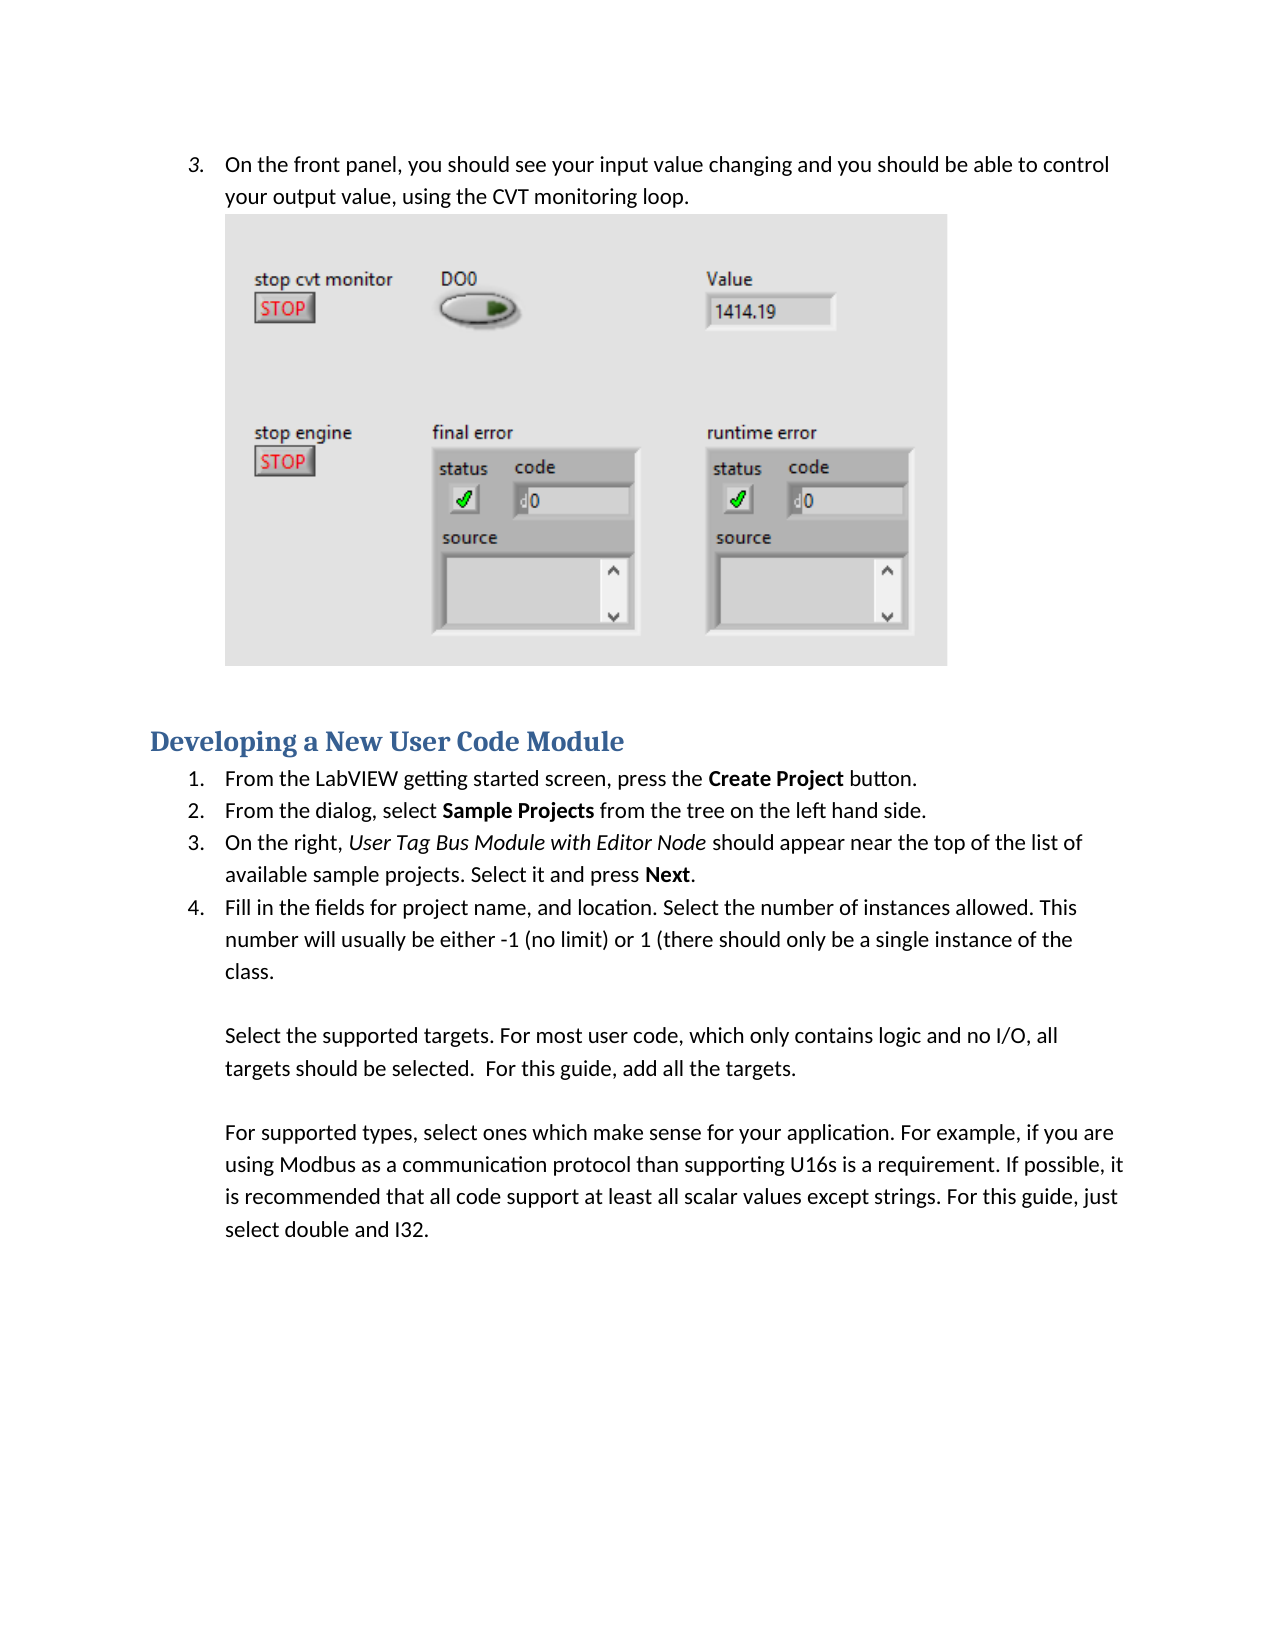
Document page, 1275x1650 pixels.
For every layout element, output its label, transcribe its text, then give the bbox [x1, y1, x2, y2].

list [187, 893, 1125, 1275]
list From the LabVIEW getting started screen, press the Create Project button. [187, 764, 1125, 792]
subtitle Developing a New User Code Module [150, 726, 1125, 759]
picture [225, 214, 948, 666]
list From the dialog, select Sample Projects from the tree on the left hand side. [187, 796, 1125, 824]
list On the right, User Tag Bus Module with Editor Node should appear near the top of the list of available sample projects. Select it and press Next. [187, 828, 1125, 889]
